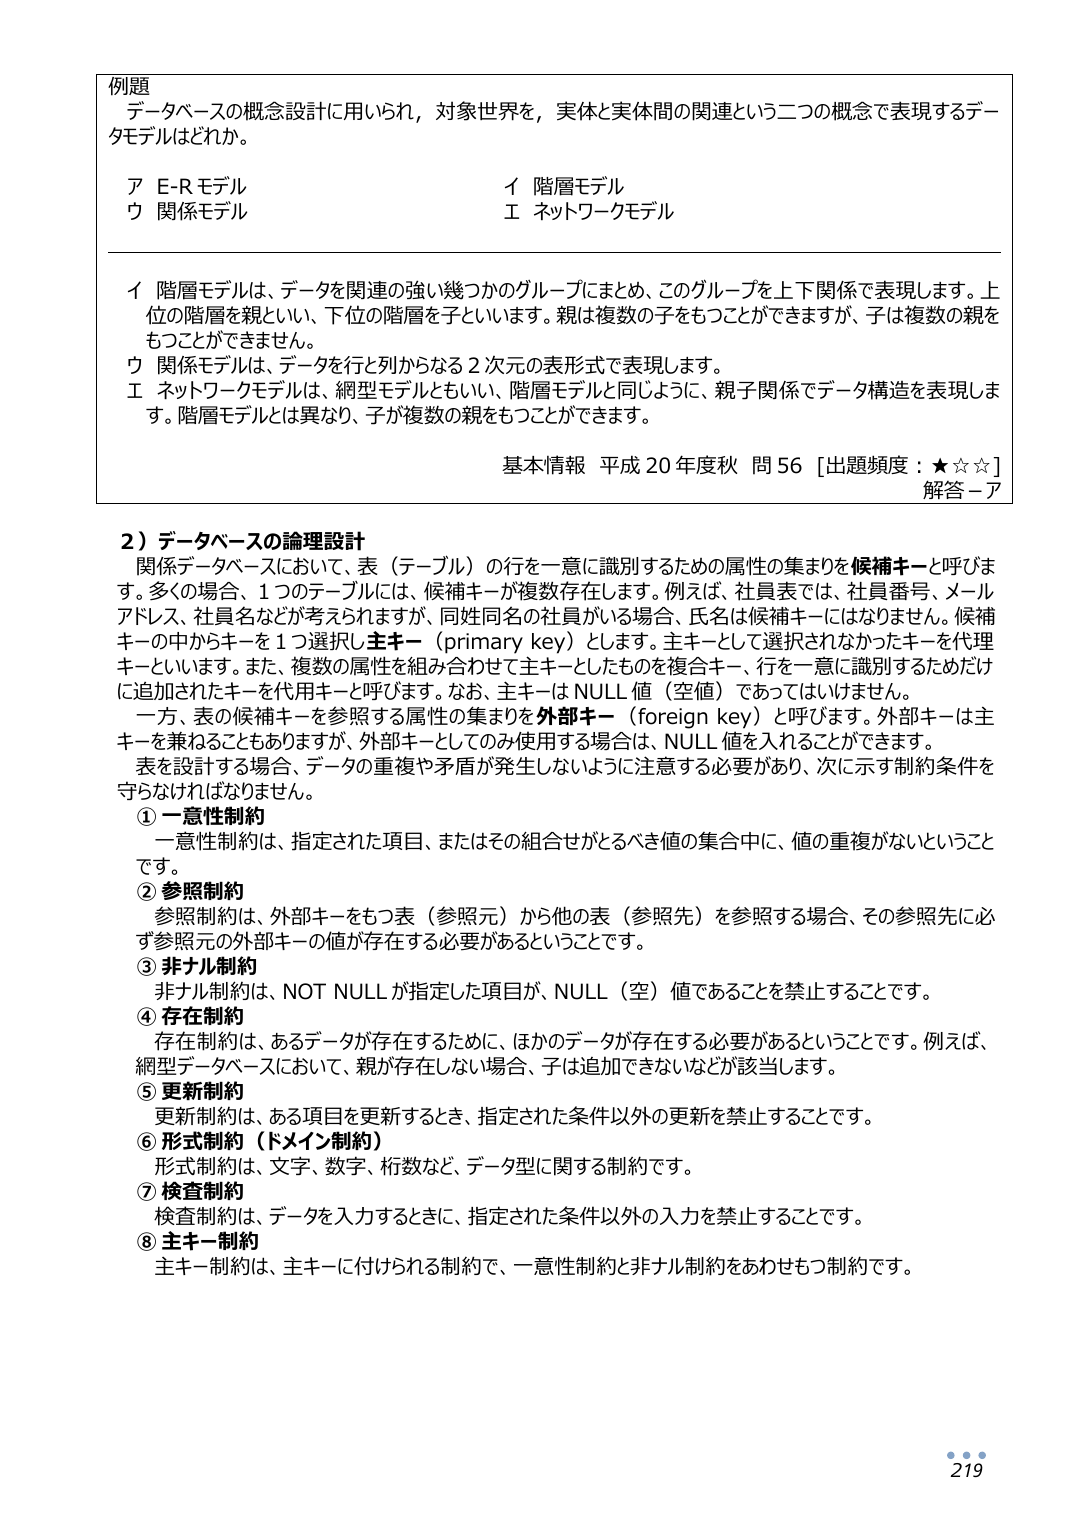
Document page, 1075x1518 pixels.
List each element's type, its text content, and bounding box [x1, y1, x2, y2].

text 非ナル制約は、NOT NULLが指定した項目が、NULL（空）値であることを禁止することです。 [135, 979, 996, 1004]
text 表を設計する場合、データの重複や矛盾が発生しないように注意する必要があり、次に示す制約条件を守らなければなりません。 [117, 754, 996, 804]
text 一意性制約は、指定された項目、またはその組合せがとるべき値の集合中に、値の重複がないということです。 [135, 829, 996, 879]
subtitle ①一意性制約 [79, 804, 996, 829]
subtitle ④存在制約 [79, 1004, 996, 1029]
text 更新制約は、ある項目を更新するとき、指定された条件以外の更新を禁止することです。 [135, 1104, 996, 1129]
subtitle ②参照制約 [79, 879, 996, 904]
subtitle ⑤更新制約 [79, 1079, 996, 1104]
subtitle ⑥形式制約（ドメイン制約） [79, 1129, 996, 1154]
subtitle ③非ナル制約 [79, 954, 996, 979]
text 参照制約は、外部キーをもつ表（参照元）から他の表（参照先）を参照する場合、その参照先に必ず参照元の外部キーの値が存在する必要があるということです。 [135, 904, 996, 954]
text 形式制約は、文字、数字、桁数など、データ型に関する制約です。 [98, 1154, 996, 1179]
subtitle ⑧主キー制約 [79, 1229, 996, 1254]
subtitle ２）データベースの論理設計 [98, 529, 996, 554]
text 一方、表の候補キーを参照する属性の集まりを外部キー（foreign key）と呼びます。外部キーは主キーを兼ねることもありますが、外部キーとしてのみ使用する場合は、NULL値を入れることができます。 [117, 704, 996, 754]
text 主キー制約は、主キーに付けられる制約で、一意性制約と非ナル制約をあわせもつ制約です。 [135, 1254, 996, 1279]
text 関係データベースにおいて、表（テーブル）の行を一意に識別するための属性の集まりを候補キーと呼びます。多くの場合、１つのテーブルには、候補キーが複数存在します。例えば、社員表では、社員番号、メールアドレス、社員名などが考えられますが、同姓同名の社員がいる場合、氏名は候補キーにはなりません。候補キーの中からキーを１つ選択し主キー（primary key）とします。主キーとして選択されなかったキーを代理キーといいます。また、複数の属性を組み合わせて主キーとしたものを複合キー、行を一意に識別するためだけに追加されたキーを代用キーと呼びます。なお、主キーはNULL値（空値）であってはいけません。 [117, 554, 996, 704]
text 検査制約は、データを入力するときに、指定された条件以外の入力を禁止することです。 [135, 1204, 996, 1229]
subtitle ⑦検査制約 [79, 1179, 996, 1204]
table_header 例題 データベースの概念設計に用いられ，対象世界を，実体と実体間の関連という二つの概念で表現するデータモデルはどれか。 ア E-Rモデル イ 階層モデル ウ 関係モデル エ ネットワークモデル イ 階層モデルは、データを関連の強い幾つかのグループにまとめ、このグループを上下関係で表現します。上位の階層を親といい、下位の階層を子といいます。親は複数の子をもつことができますが、子は複数の親をもつことができません。 ウ 関係モデルは、データを行と列からなる２次元の表形式で表現します。 エ ネットワークモデルは、網型モデルともいい、階層モデルと同じように、親子関係でデータ構造を表現します。階層モデルとは異なり、子が複数の親をもつことができます。 基本情報 平成20年度秋 問56 [出題頻度：★☆☆] 解答－ア [97, 75, 1012, 503]
text 存在制約は、あるデータが存在するために、ほかのデータが存在する必要があるということです。例えば、網型データベースにおいて、親が存在しない場合、子は追加できないなどが該当します。 [135, 1029, 996, 1079]
